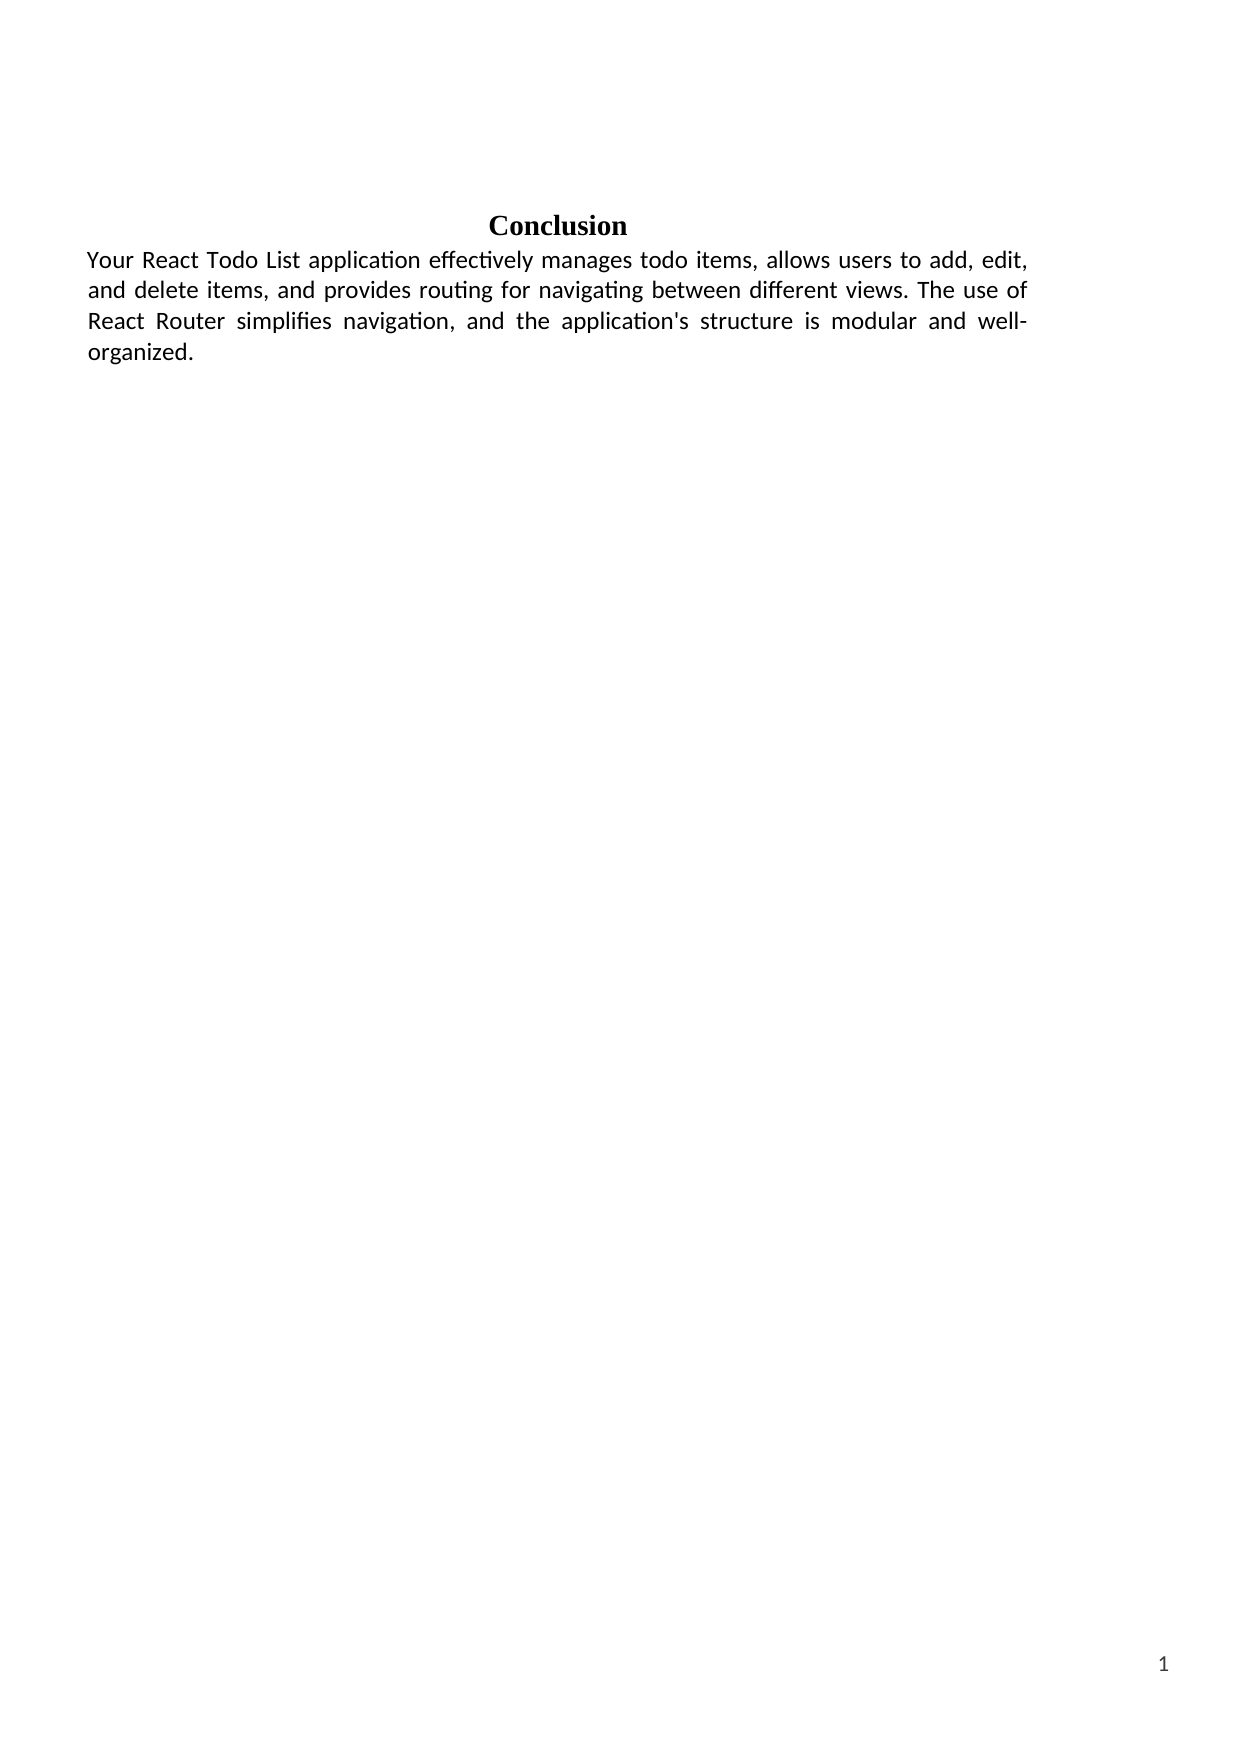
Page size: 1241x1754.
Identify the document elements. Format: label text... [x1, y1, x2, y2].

text Conclusion [87, 208, 1029, 242]
text Your React Todo List application effectively manages todo items, allows users to add, edit, and delete items, and provides routing for navigating between different views. The use of React Router simplifies navigation, and the application's structure is modular and well-organized. [87, 244, 1029, 366]
